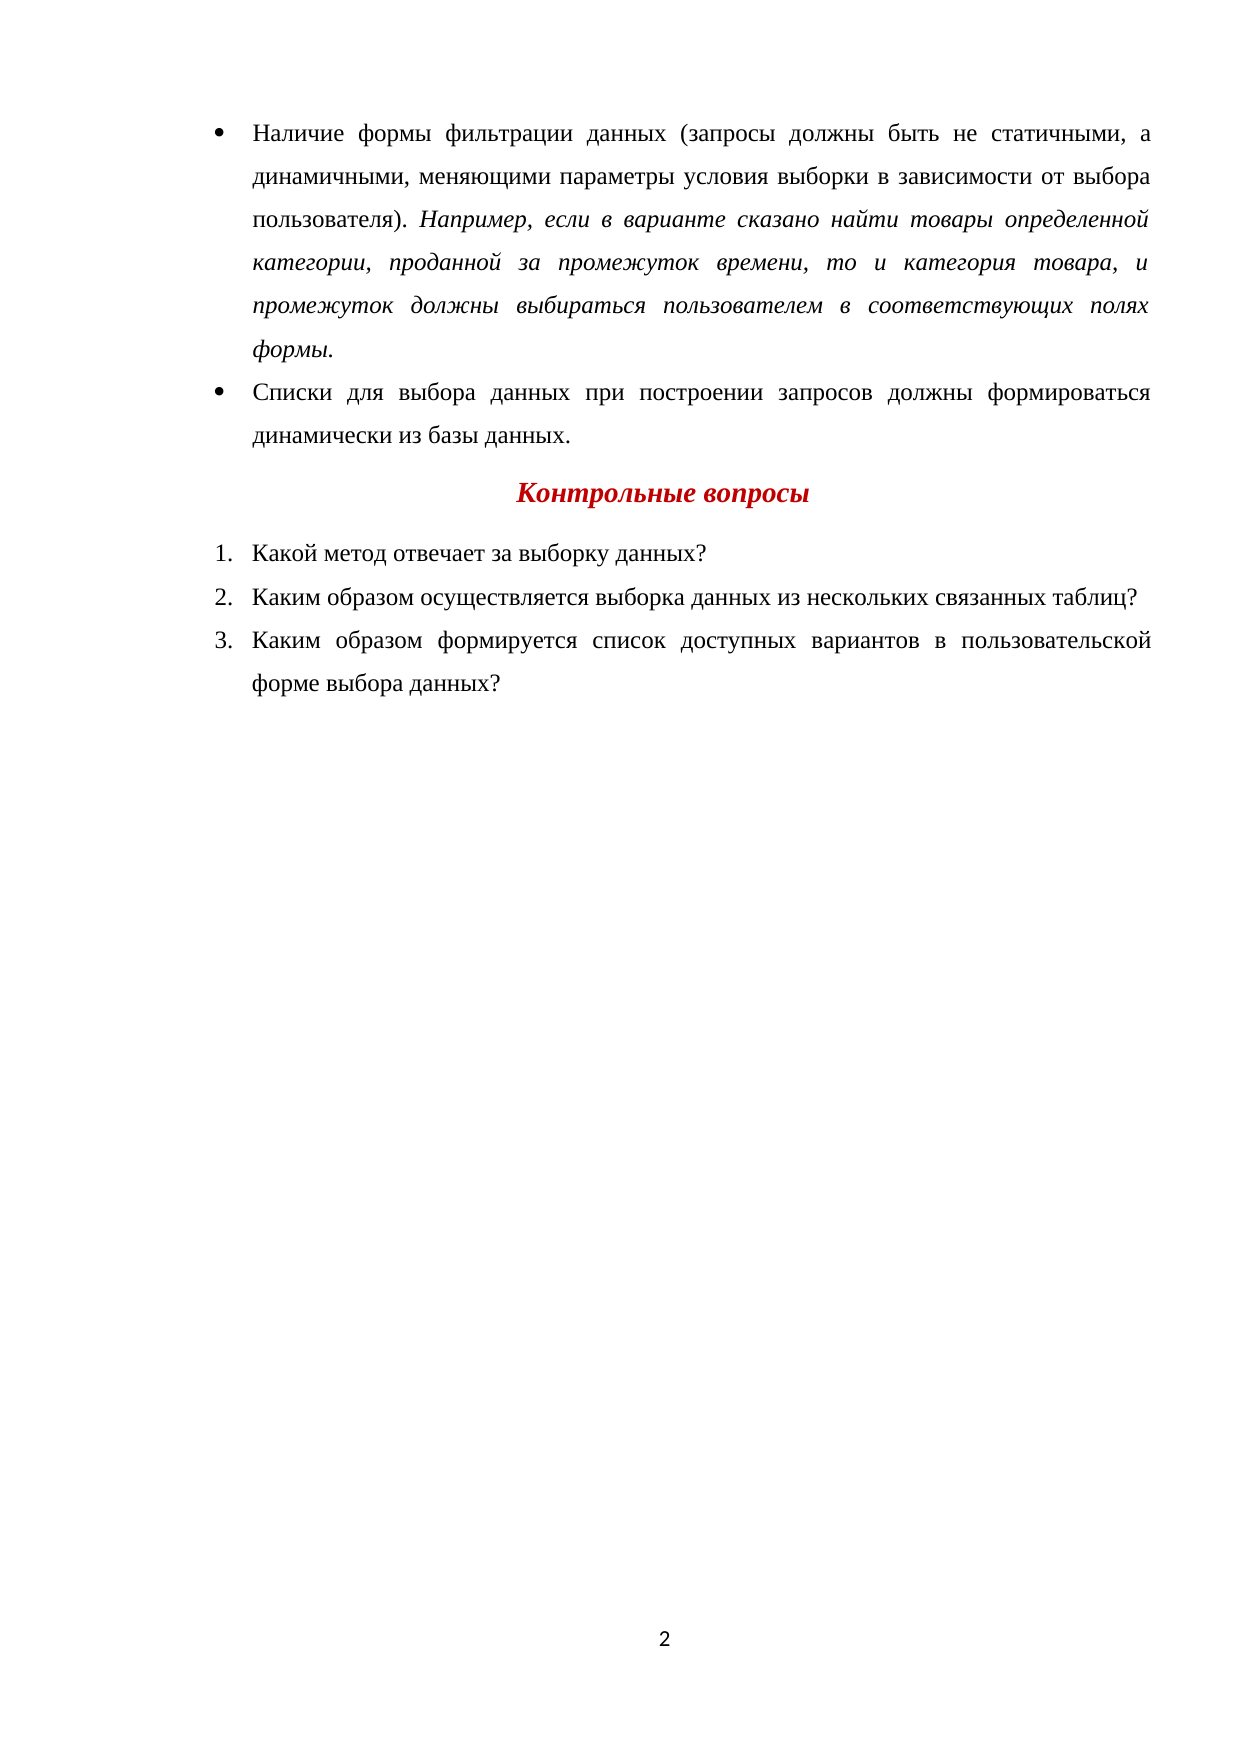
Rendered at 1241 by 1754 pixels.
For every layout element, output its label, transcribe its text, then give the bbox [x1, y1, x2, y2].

list Наличие формы фильтрации данных (запросы должны быть не статичными, а динамичными, меняющими параметры условия выборки в зависимости от выбора пользователя). Например, если в варианте сказано найти товары определенной категории, проданной за промежуток времени, то и категория товара, и промежуток должны выбираться пользователем в соответствующих полях формы. [215, 118, 1152, 362]
text Контрольные вопросы [177, 476, 1152, 509]
list Списки для выбора данных при построении запросов должны формироваться динамически из базы данных. [215, 377, 1152, 449]
list Каким образом формируется список доступных вариантов в пользовательской форме выбора данных? [214, 625, 1152, 697]
list Каким образом осуществляется выборка данных из нескольких связанных таблиц? [214, 582, 1152, 610]
list Какой метод отвечает за выборку данных? [214, 538, 1152, 567]
